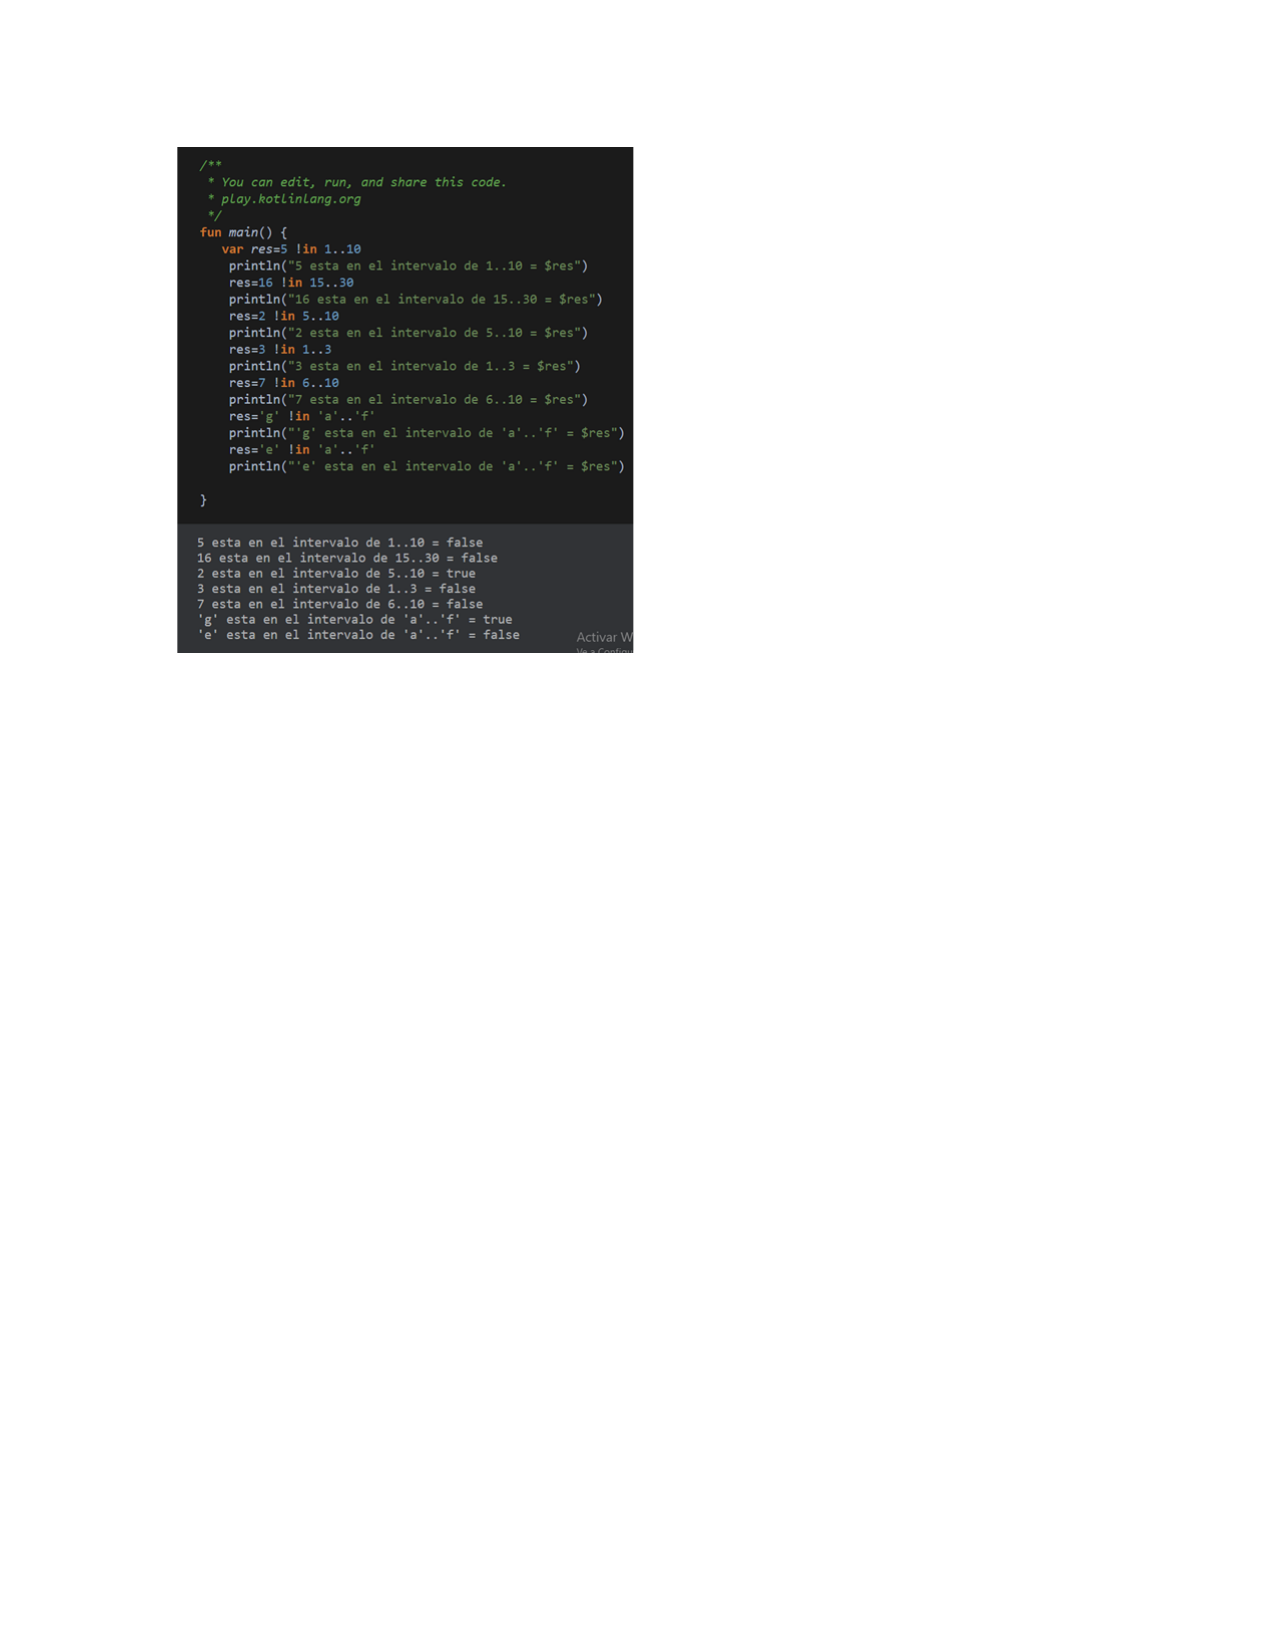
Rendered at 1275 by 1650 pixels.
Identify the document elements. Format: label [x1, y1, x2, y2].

picture [177, 147, 634, 653]
